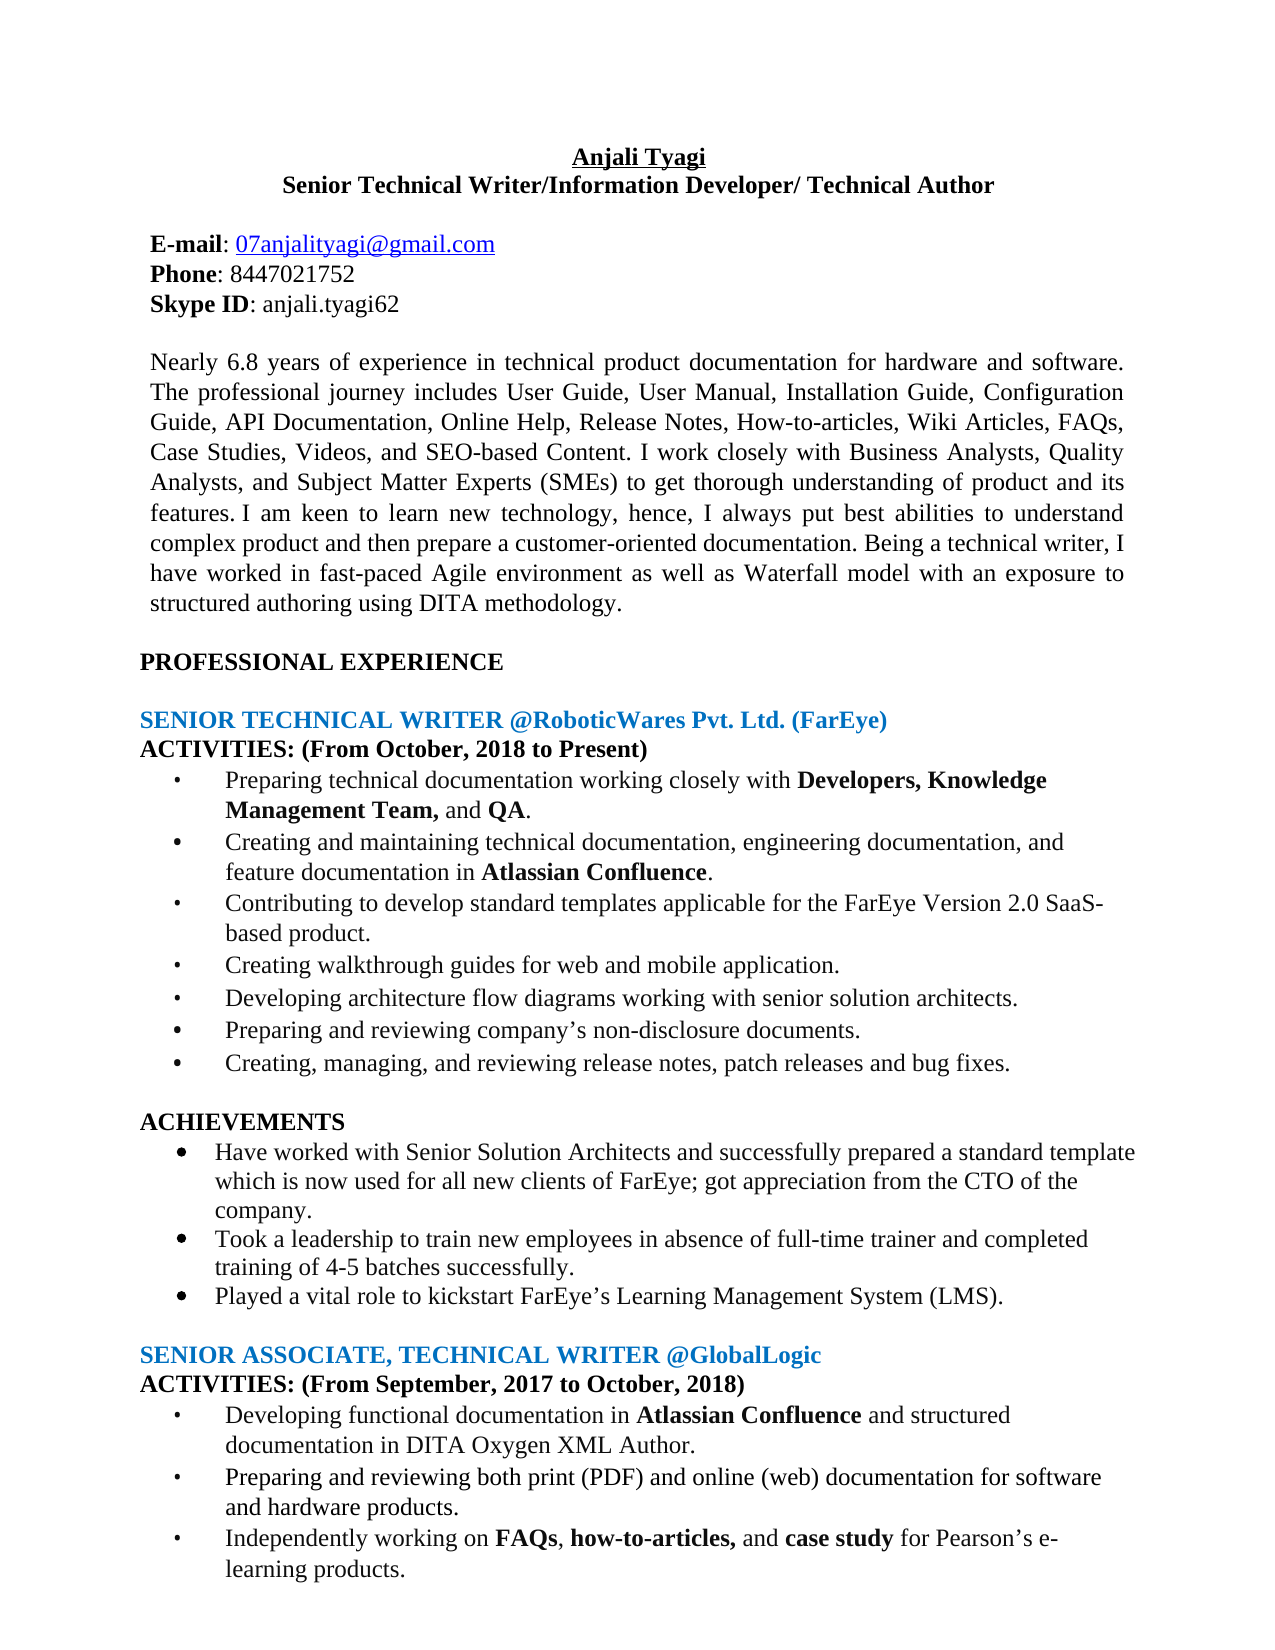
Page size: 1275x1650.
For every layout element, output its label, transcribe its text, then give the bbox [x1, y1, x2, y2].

text SENIOR TECHNICAL WRITER @RoboticWares Pvt. Ltd. (FarEye) [139, 705, 1137, 734]
list Developing architecture flow diagrams working with senior solution architects. [173, 981, 1137, 1013]
list Preparing and reviewing company’s non-disclosure documents. [173, 1014, 1137, 1046]
text Anjali Tyagi [139, 142, 1137, 170]
text Senior Technical Writer/Information Developer/ Technical Author [139, 170, 1137, 199]
list Played a vital role to kickstart FarEye’s Learning Management System (LMS). [177, 1281, 1137, 1310]
text SENIOR ASSOCIATE, TECHNICAL WRITER @GlobalLogic [139, 1340, 1137, 1369]
list Took a leadership to train new employees in absence of full-time trainer and completed training of 4-5 batches successfully. [177, 1224, 1137, 1281]
text ACTIVITIES: (From September, 2017 to October, 2018) [139, 1369, 1137, 1398]
text PROFESSIONAL EXPERIENCE [139, 647, 1137, 676]
text Skype ID: anjali.tyagi62 [150, 289, 1137, 318]
list Creating walkthrough guides for web and mobile application. [173, 949, 1137, 980]
list Developing functional documentation in Atlassian Confluence and structured documentation in DITA Oxygen XML Author. [173, 1399, 1137, 1459]
text Nearly 6.8 years of experience in technical product documentation for hardware and software. The professional journey includes User Guide, User Manual, Installation Guide, Configuration Guide, API Documentation, Online Help, Release Notes, How-to-articles, Wiki Articles, FAQs, Case Studies, Videos, and SEO-based Content. I work closely with Business Analysts, Quality Analysts, and Subject Matter Experts (SMEs) to get thorough understanding of product and its features. I am keen to learn new technology, hence, I always put best abilities to understand complex product and then prepare a customer-oriented documentation. Being a technical writer, I have worked in fast-paced Agile environment as well as Waterfall model with an exposure to structured authoring using DITA methodology. [150, 347, 1126, 617]
list Have worked with Senior Solution Architects and successfully prepared a standard template which is now used for all new clients of FarEye; got appreciation from the CTO of the company. [177, 1137, 1137, 1224]
list Creating and maintaining technical documentation, engineering documentation, and feature documentation in Atlassian Confluence. [173, 826, 1137, 886]
list Creating, managing, and reviewing release notes, patch releases and bug fixes. [173, 1047, 1137, 1107]
list Independently working on FAQs, how-to-articles, and case study for Pearson’s e-learning products. [173, 1522, 1137, 1582]
text ACHIEVEMENTS [139, 1107, 1137, 1136]
list Preparing technical documentation working closely with Developers, Knowledge Management Team, and QA. [173, 764, 1137, 824]
text ACTIVITIES: (From October, 2018 to Present) [139, 734, 1137, 762]
text Phone: 8447021752 [150, 259, 1137, 288]
list Preparing and reviewing both print (PDF) and online (web) documentation for software and hardware products. [173, 1461, 1137, 1521]
text E-mail: 07anjalityagi@gmail.com [150, 229, 1137, 257]
list Contributing to develop standard templates applicable for the FarEye Version 2.0 SaaS-based product. [173, 887, 1137, 947]
